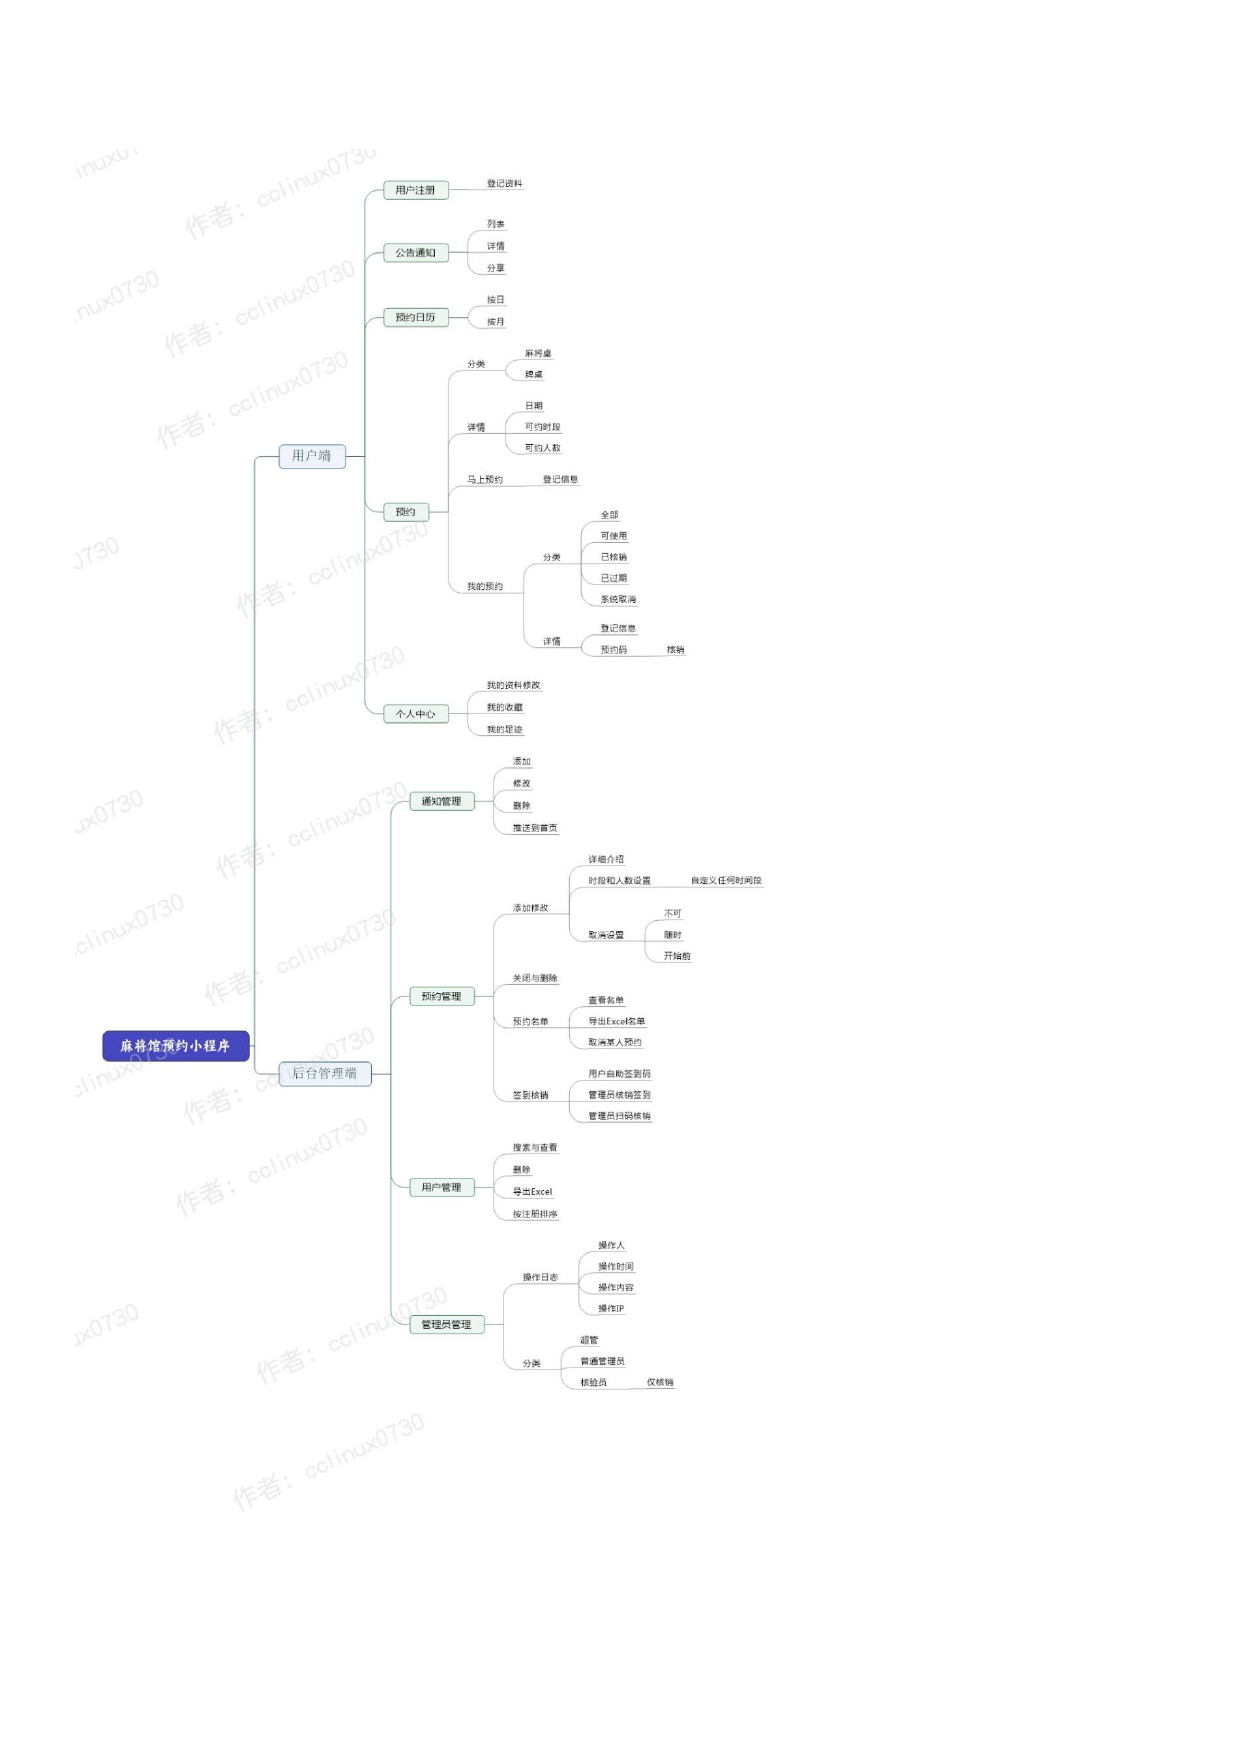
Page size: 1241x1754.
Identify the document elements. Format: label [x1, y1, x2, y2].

picture [75, 149, 791, 1678]
